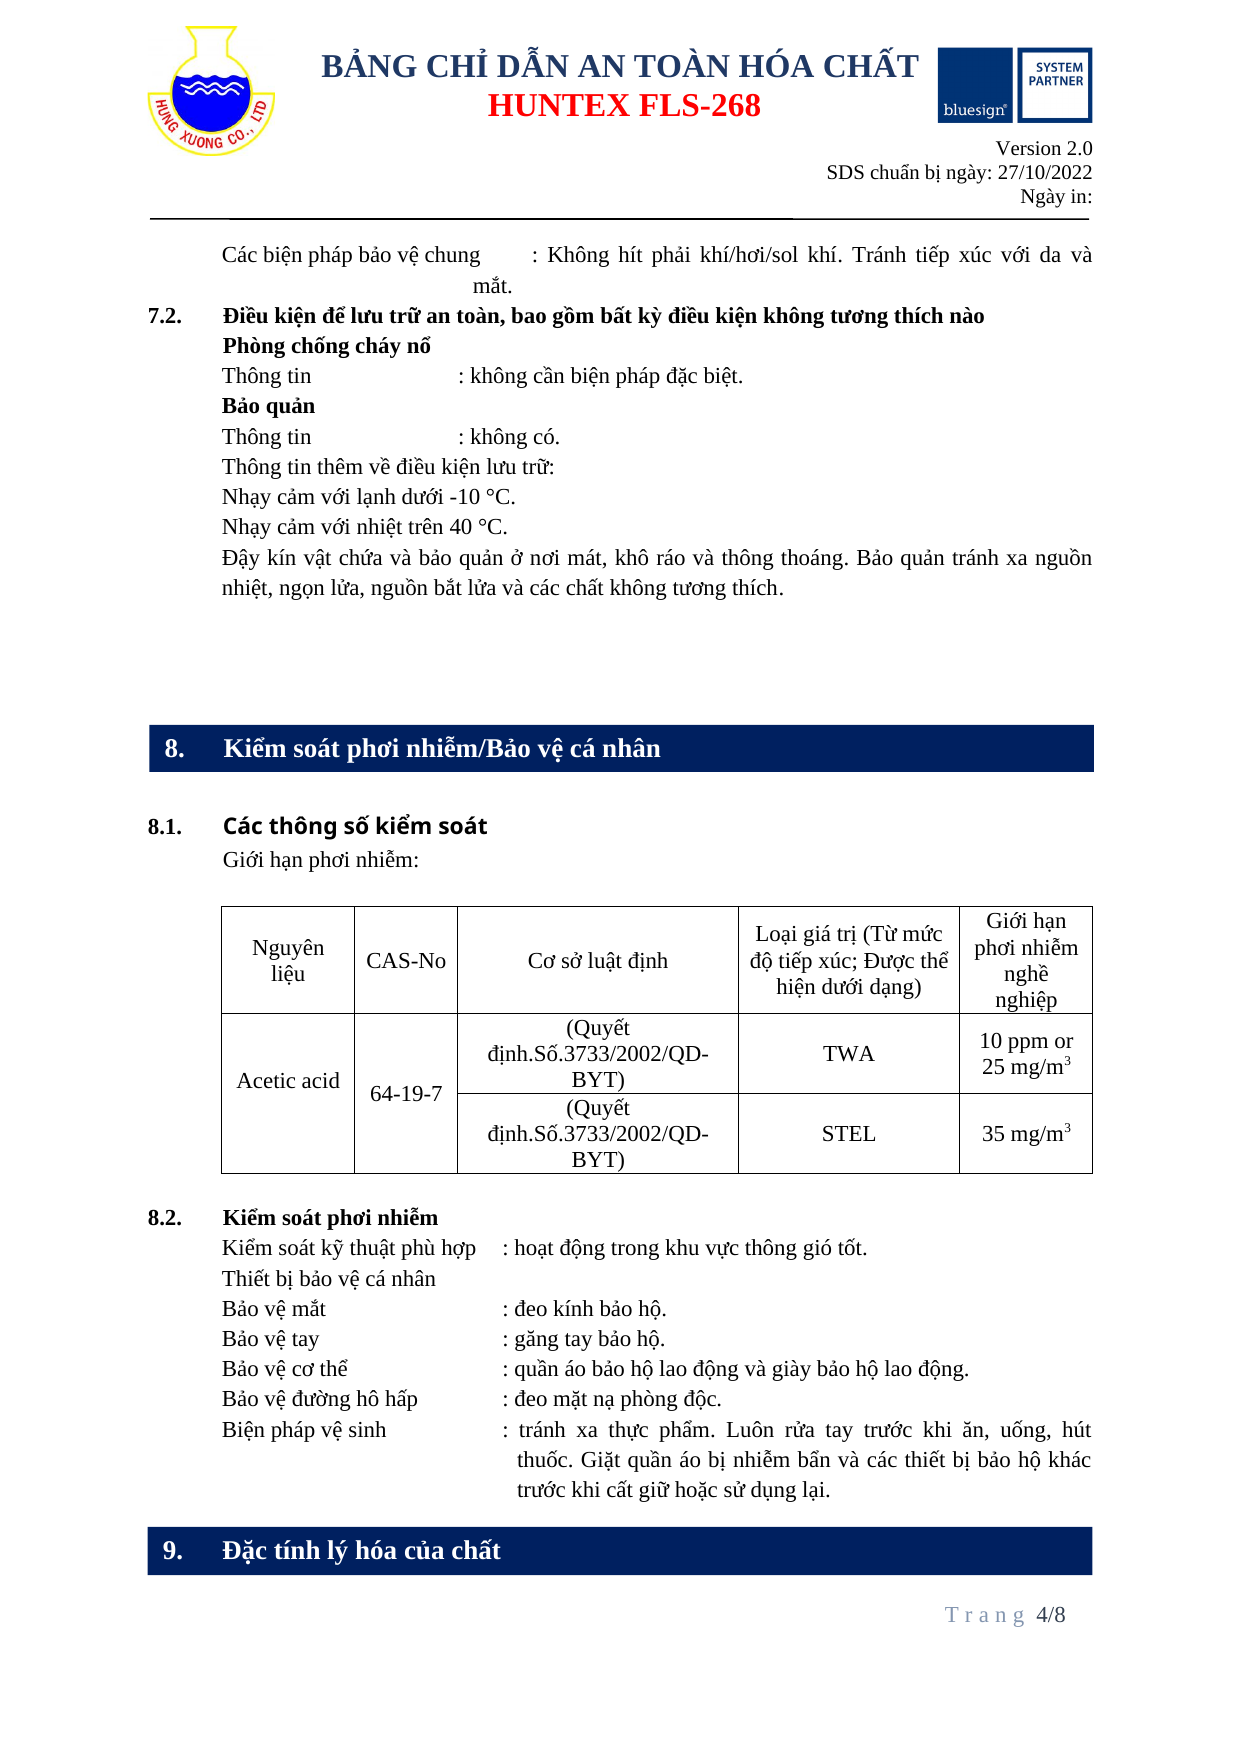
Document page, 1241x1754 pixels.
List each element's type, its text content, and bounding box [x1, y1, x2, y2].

picture [937, 45, 1093, 125]
table_cell (Quyết định.Số.3733/2002/QD-BYT) [458, 1014, 738, 1093]
table_header Giới hạn phơi nhiễm nghề nghiệp [960, 907, 1092, 1013]
text Thông tin : không cần biện pháp đặc biệt. [148, 362, 1092, 389]
table_header CAS-No [355, 907, 457, 1013]
text Bảo vệ mắt : đeo kính bảo hộ. [148, 1295, 1092, 1321]
text Các biện pháp bảo vệ chung : Không hít phải khí/hơi/sol khí. Tránh tiếp xúc với da và mắt. [222, 242, 1092, 298]
text Thông tin : không có. [148, 423, 1092, 449]
table_cell 10 ppm or 25 mg/m3 [960, 1014, 1092, 1093]
text Bảo quản [148, 393, 1092, 419]
table_cell 35 mg/m3 [960, 1094, 1092, 1173]
text Bảo vệ đường hô hấp : đeo mặt nạ phòng độc. [222, 1385, 1092, 1412]
text Đậy kín vật chứa và bảo quản ở nơi mát, khô ráo và thông thoáng. Bảo quản tránh xa nguồn nhiệt, ngọn lửa, nguồn bắt lửa và các chất không tương thích. [222, 544, 1092, 600]
table_header Cơ sở luật định [458, 907, 738, 1013]
text 7.2. Điều kiện để lưu trữ an toàn, bao gồm bất kỳ điều kiện không tương thích nào [148, 302, 1092, 328]
text 8.1. Các thông số kiểm soát [148, 810, 1092, 841]
text Kiểm soát kỹ thuật phù hợp : hoạt động trong khu vực thông gió tốt. [148, 1234, 1092, 1261]
text Thiết bị bảo vệ cá nhân [148, 1264, 1092, 1291]
text Thông tin thêm về điều kiện lưu trữ: [148, 453, 1092, 479]
text Biện pháp vệ sinh : tránh xa thực phẩm. Luôn rửa tay trước khi ăn, uống, hút thuốc. Giặt quần áo bị nhiễm bẩn và các thiết bị bảo hộ khác trước khi cất giữ hoặc sử dụng lại. [222, 1416, 1092, 1502]
text Nhạy cảm với nhiệt trên 40 °C. [148, 513, 1092, 540]
text Bảo vệ cơ thể : quần áo bảo hộ lao động và giày bảo hộ lao động. [222, 1355, 1092, 1382]
text Nhạy cảm với lạnh dưới -10 °C. [148, 483, 1092, 509]
table_cell STEL [739, 1094, 959, 1173]
table_cell 64-19-7 [355, 1014, 457, 1173]
text Bảo vệ tay : găng tay bảo hộ. [148, 1325, 1092, 1351]
table_cell TWA [739, 1014, 959, 1093]
text 8.2. Kiểm soát phơi nhiễm [148, 1204, 1092, 1231]
text Phòng chống cháy nổ [148, 332, 1092, 358]
table_header Nguyên liệu [222, 907, 354, 1013]
table_header Loại giá trị (Từ mức độ tiếp xúc; Được thể hiện dưới dạng) [739, 907, 959, 1013]
table_cell Acetic acid [222, 1014, 354, 1173]
table_cell (Quyết định.Số.3733/2002/QD-BYT) [458, 1094, 738, 1173]
text Giới hạn phơi nhiễm: [222, 846, 1092, 872]
picture [147, 26, 275, 156]
